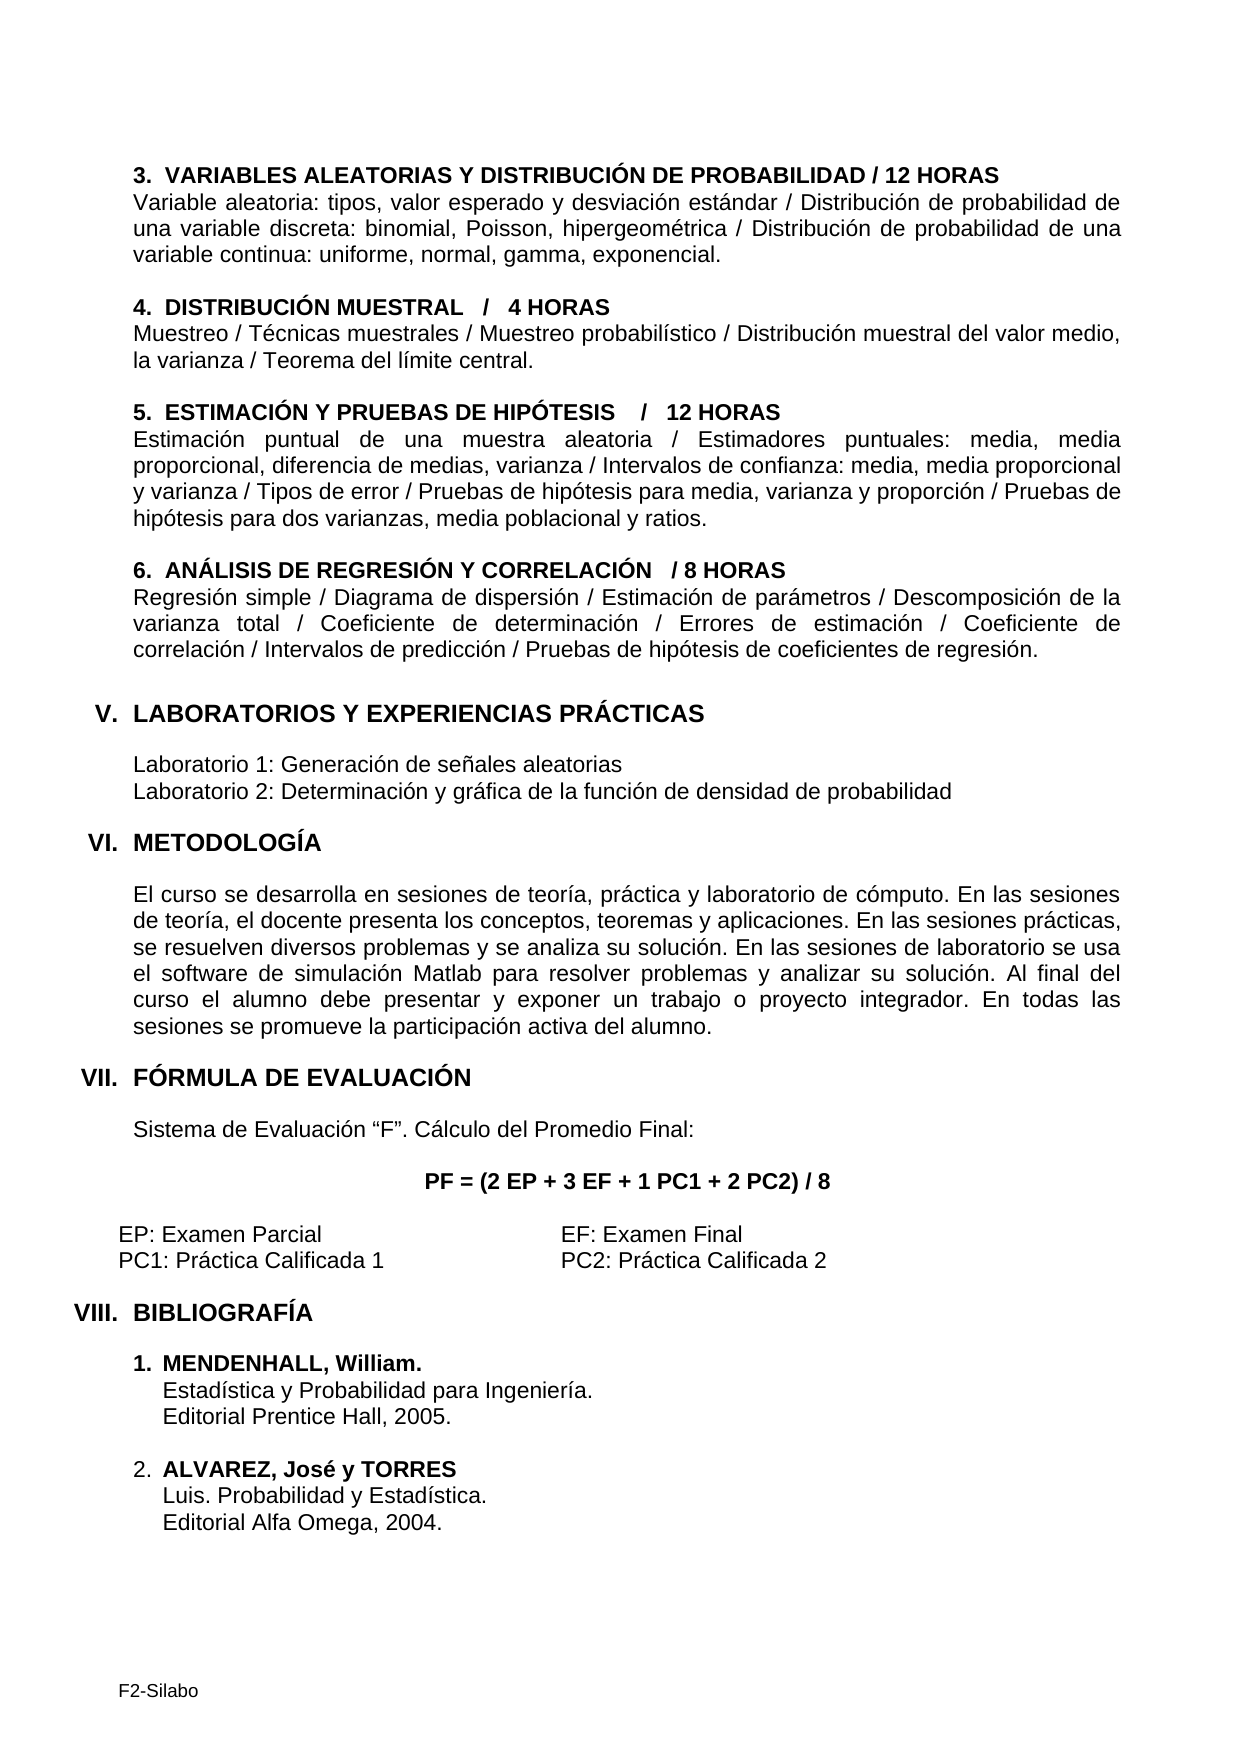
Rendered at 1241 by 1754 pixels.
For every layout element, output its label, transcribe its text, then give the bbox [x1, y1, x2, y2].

text Editorial Prentice Hall, 2005. [162, 1403, 1122, 1429]
text Regresión simple / Diagrama de dispersión / Estimación de parámetros / Descomposición de la varianza total / Coeficiente de determinación / Errores de estimación / Coeficiente de correlación / Intervalos de predicción / Pruebas de hipótesis de coeficientes de regresión. [133, 584, 1122, 663]
text 5. ESTIMACIÓN Y PRUEBAS DE HIPÓTESIS / 12 HORAS [133, 399, 1122, 426]
text Estimación puntual de una muestra aleatoria / Estimadores puntuales: media, media proporcional, diferencia de medias, varianza / Intervalos de confianza: media, media proporcional y varianza / Tipos de error / Pruebas de hipótesis para media, varianza y proporción / Pruebas de hipótesis para dos varianzas, media poblacional y ratios. [133, 426, 1122, 531]
text Variable aleatoria: tipos, valor esperado y desviación estándar / Distribución de probabilidad de una variable discreta: binomial, Poisson, hipergeométrica / Distribución de probabilidad de una variable continua: uniforme, normal, gamma, exponencial. [133, 188, 1122, 267]
text Editorial Alfa Omega, 2004. [162, 1508, 1122, 1535]
text Laboratorio 1: Generación de señales aleatorias [133, 751, 1122, 778]
text EP: Examen Parcial EF: Examen Final [118, 1221, 1122, 1247]
text Laboratorio 2: Determinación y gráfica de la función de densidad de probabilidad [133, 778, 1122, 804]
text Estadística y Probabilidad para Ingeniería. [162, 1377, 1122, 1403]
text Luis. Probabilidad y Estadística. [162, 1482, 1122, 1508]
list ALVAREZ, José y TORRES [133, 1456, 1122, 1482]
subtitle LABORATORIOS Y EXPERIENCIAS PRÁCTICAS [118, 699, 1122, 727]
text 3. VARIABLES ALEATORIAS Y DISTRIBUCIÓN DE PROBABILIDAD / 12 HORAS [133, 162, 1122, 188]
text El curso se desarrolla en sesiones de teoría, práctica y laboratorio de cómputo. En las sesiones de teoría, el docente presenta los conceptos, teoremas y aplicaciones. En las sesiones prácticas, se resuelven diversos problemas y se analiza su solución. En las sesiones de laboratorio se usa el software de simulación Matlab para resolver problemas y analizar su solución. Al final del curso el alumno debe presentar y exponer un trabajo o proyecto integrador. En todas las sesiones se promueve la participación activa del alumno. [133, 881, 1122, 1039]
subtitle BIBLIOGRAFÍA [118, 1298, 1122, 1326]
subtitle METODOLOGÍA [118, 828, 1122, 857]
text 4. DISTRIBUCIÓN MUESTRAL / 4 HORAS [133, 294, 1122, 320]
text PC1: Práctica Calificada 1 PC2: Práctica Calificada 2 [118, 1247, 1122, 1274]
text Muestreo / Técnicas muestrales / Muestreo probabilístico / Distribución muestral del valor medio, la varianza / Teorema del límite central. [133, 320, 1122, 373]
list MENDENHALL, William. [133, 1350, 1122, 1377]
text PF = (2 EP + 3 EF + 1 PC1 + 2 PC2) / 8 [133, 1168, 1122, 1195]
text Sistema de Evaluación “F”. Cálculo del Promedio Final: [133, 1116, 1122, 1142]
subtitle FÓRMULA DE EVALUACIÓN [118, 1063, 1122, 1092]
text 6. ANÁLISIS DE REGRESIÓN Y CORRELACIÓN / 8 HORAS [133, 557, 1122, 584]
